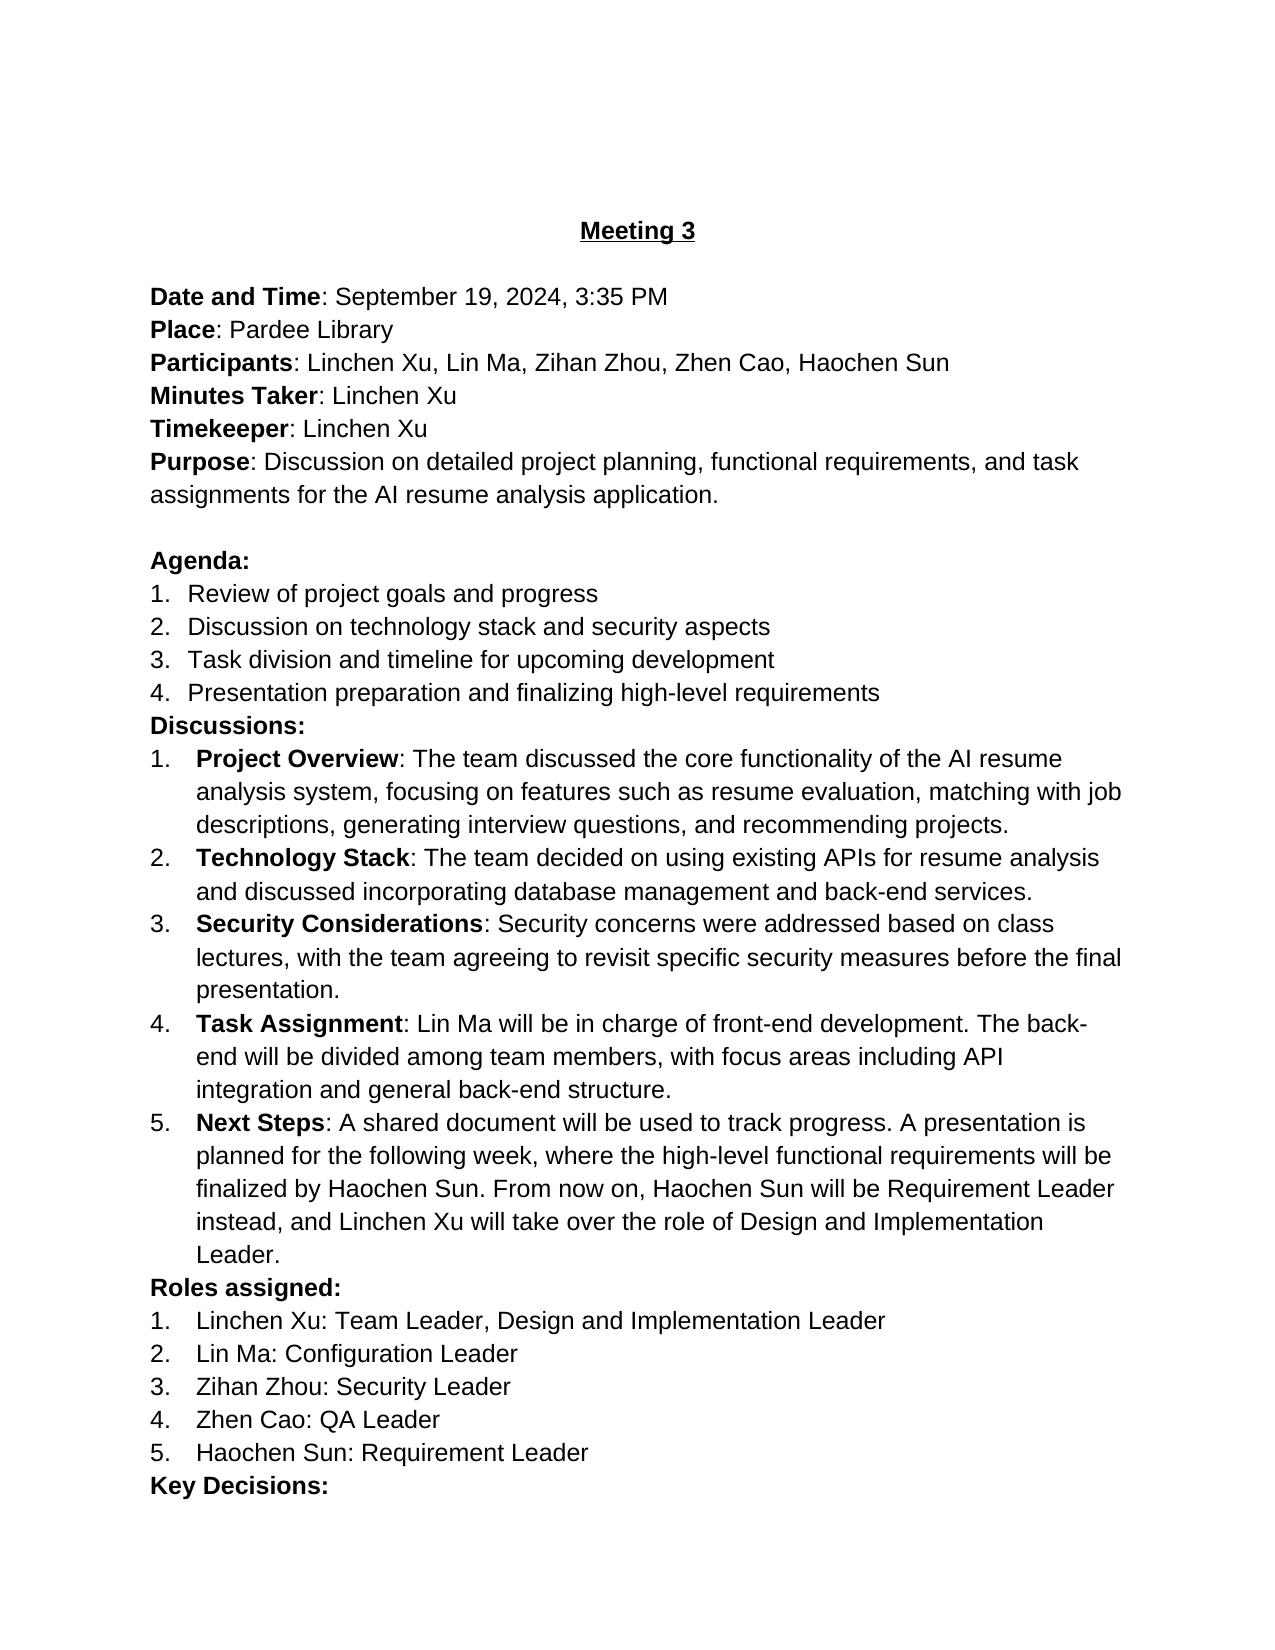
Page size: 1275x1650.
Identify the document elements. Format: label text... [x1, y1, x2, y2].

text Discussions: [150, 711, 1125, 740]
text Key Decisions: [150, 1471, 1125, 1499]
text Meeting 3 [150, 216, 1125, 245]
text Agenda: [150, 546, 1125, 575]
list Task division and timeline for upcoming development [150, 645, 1125, 674]
text Minutes Taker: Linchen Xu [150, 381, 1125, 410]
text Date and Time: September 19, 2024, 3:35 PM [150, 282, 1125, 311]
text Timekeeper: Linchen Xu [150, 414, 1125, 443]
list Discussion on technology stack and security aspects [150, 612, 1125, 641]
text Place: Pardee Library [150, 315, 1125, 344]
list Task Assignment: Lin Ma will be in charge of front-end development. The back-end will be divided among team members, with focus areas including API integration and general back-end structure. [150, 1008, 1125, 1103]
list Zihan Zhou: Security Leader [150, 1372, 1125, 1401]
list Lin Ma: Configuration Leader [150, 1339, 1125, 1367]
list Project Overview: The team discussed the core functionality of the AI resume analysis system, focusing on features such as resume evaluation, matching with job descriptions, generating interview questions, and recommending projects. [150, 744, 1125, 839]
list Zhen Cao: QA Leader [150, 1405, 1125, 1433]
list Haochen Sun: Requirement Leader [150, 1438, 1125, 1467]
list Presentation preparation and finalizing high-level requirements [150, 678, 1125, 707]
list Review of project goals and progress [150, 579, 1125, 608]
list Next Steps: A shared document will be used to track progress. A presentation is planned for the following week, where the high-level functional requirements will be finalized by Haochen Sun. From now on, Haochen Sun will be Requirement Leader instead, and Linchen Xu will take over the role of Design and Implementation Leader. [150, 1108, 1125, 1268]
text Purpose: Discussion on detailed project planning, functional requirements, and task assignments for the AI resume analysis application. [150, 447, 1125, 509]
list Technology Stack: The team decided on using existing APIs for resume analysis and discussed incorporating database management and back-end services. [150, 843, 1125, 905]
list Linchen Xu: Team Leader, Design and Implementation Leader [150, 1306, 1125, 1334]
text Roles assigned: [150, 1273, 1125, 1301]
list Security Considerations: Security concerns were addressed based on class lectures, with the team agreeing to revisit specific security measures before the final presentation. [150, 909, 1125, 1004]
text Participants: Linchen Xu, Lin Ma, Zihan Zhou, Zhen Cao, Haochen Sun [150, 348, 1125, 377]
